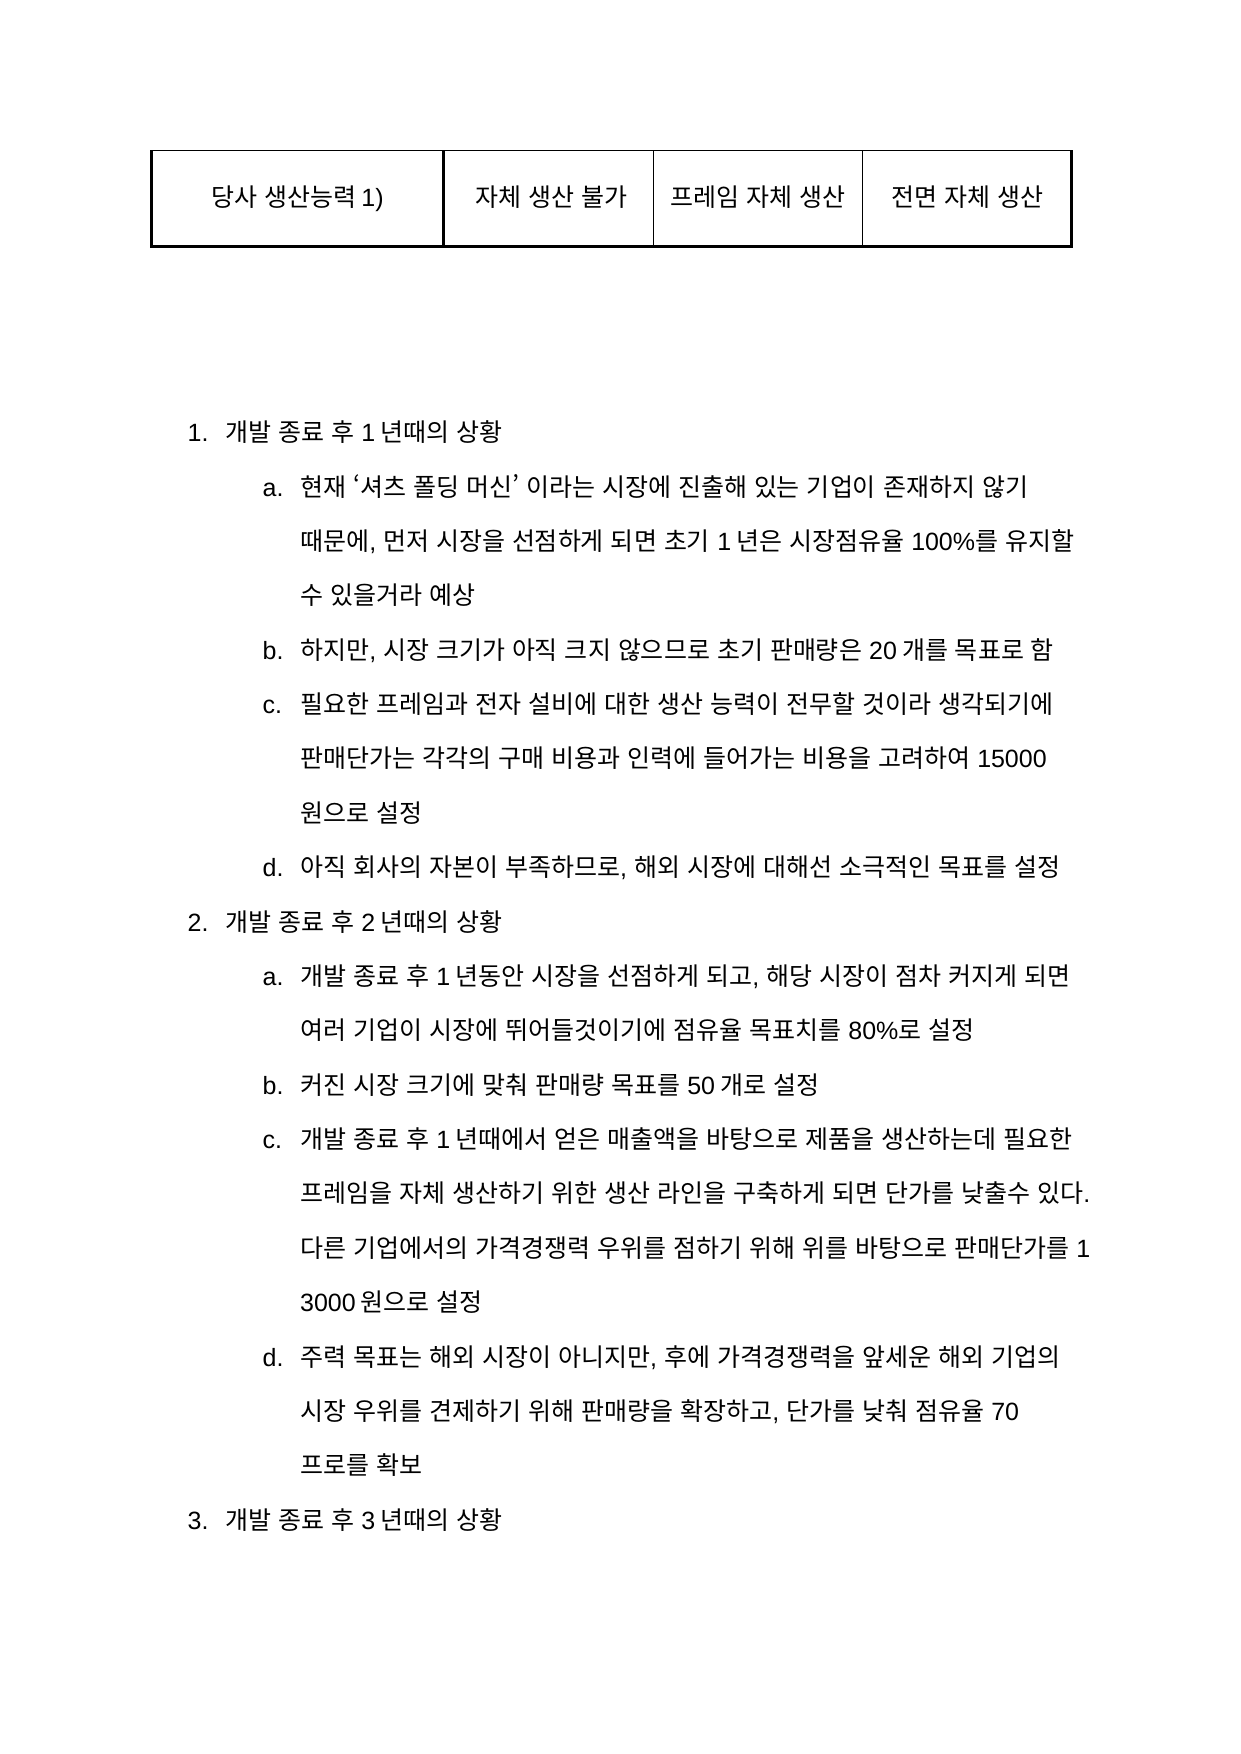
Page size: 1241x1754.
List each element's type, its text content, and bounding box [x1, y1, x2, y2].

list 커진 시장 크기에 맞춰 판매량 목표를 50개로 설정 [262, 1065, 1090, 1101]
list 개발 종료 후 3년때의 상황 [187, 1500, 1090, 1536]
list 개발 종료 후 1년때의 상황 [187, 413, 1090, 449]
list 주력 목표는 해외 시장이 아니지만, 후에 가격경쟁력을 앞세운 해외 기업의 시장 우위를 견제하기 위해 판매량을 확장하고, 단가를 낮춰 점유율 70프로를 확보 [262, 1337, 1090, 1482]
list 개발 종료 후 2년때의 상황 [187, 902, 1090, 938]
table_cell 자체 생산 불가 [445, 151, 653, 245]
table_cell 프레임 자체 생산 [654, 151, 862, 245]
list 아직 회사의 자본이 부족하므로, 해외 시장에 대해선 소극적인 목표를 설정 [262, 848, 1090, 884]
list 필요한 프레임과 전자 설비에 대한 생산 능력이 전무할 것이라 생각되기에 판매단가는 각각의 구매 비용과 인력에 들어가는 비용을 고려하여 15000원으로 설정 [262, 684, 1090, 829]
list 개발 종료 후 1년때에서 얻은 매출액을 바탕으로 제품을 생산하는데 필요한 프레임을 자체 생산하기 위한 생산 라인을 구축하게 되면 단가를 낮출수 있다. 다른 기업에서의 가격경쟁력 우위를 점하기 위해 위를 바탕으로 판매단가를 13000원으로 설정 [262, 1119, 1090, 1319]
list 개발 종료 후 1년동안 시장을 선점하게 되고, 해당 시장이 점차 커지게 되면 여러 기업이 시장에 뛰어들것이기에 점유율 목표치를 80%로 설정 [262, 956, 1090, 1047]
list 하지만, 시장 크기가 아직 크지 않으므로 초기 판매량은 20개를 목표로 함 [262, 630, 1090, 666]
table_cell 전면 자체 생산 [863, 151, 1070, 245]
list 현재 ‘셔츠 폴딩 머신’ 이라는 시장에 진출해 있는 기업이 존재하지 않기 때문에, 먼저 시장을 선점하게 되면 초기 1년은 시장점유율 100%를 유지할 수 있을거라 예상 [262, 467, 1090, 612]
table_cell 당사 생산능력1) [153, 151, 442, 245]
